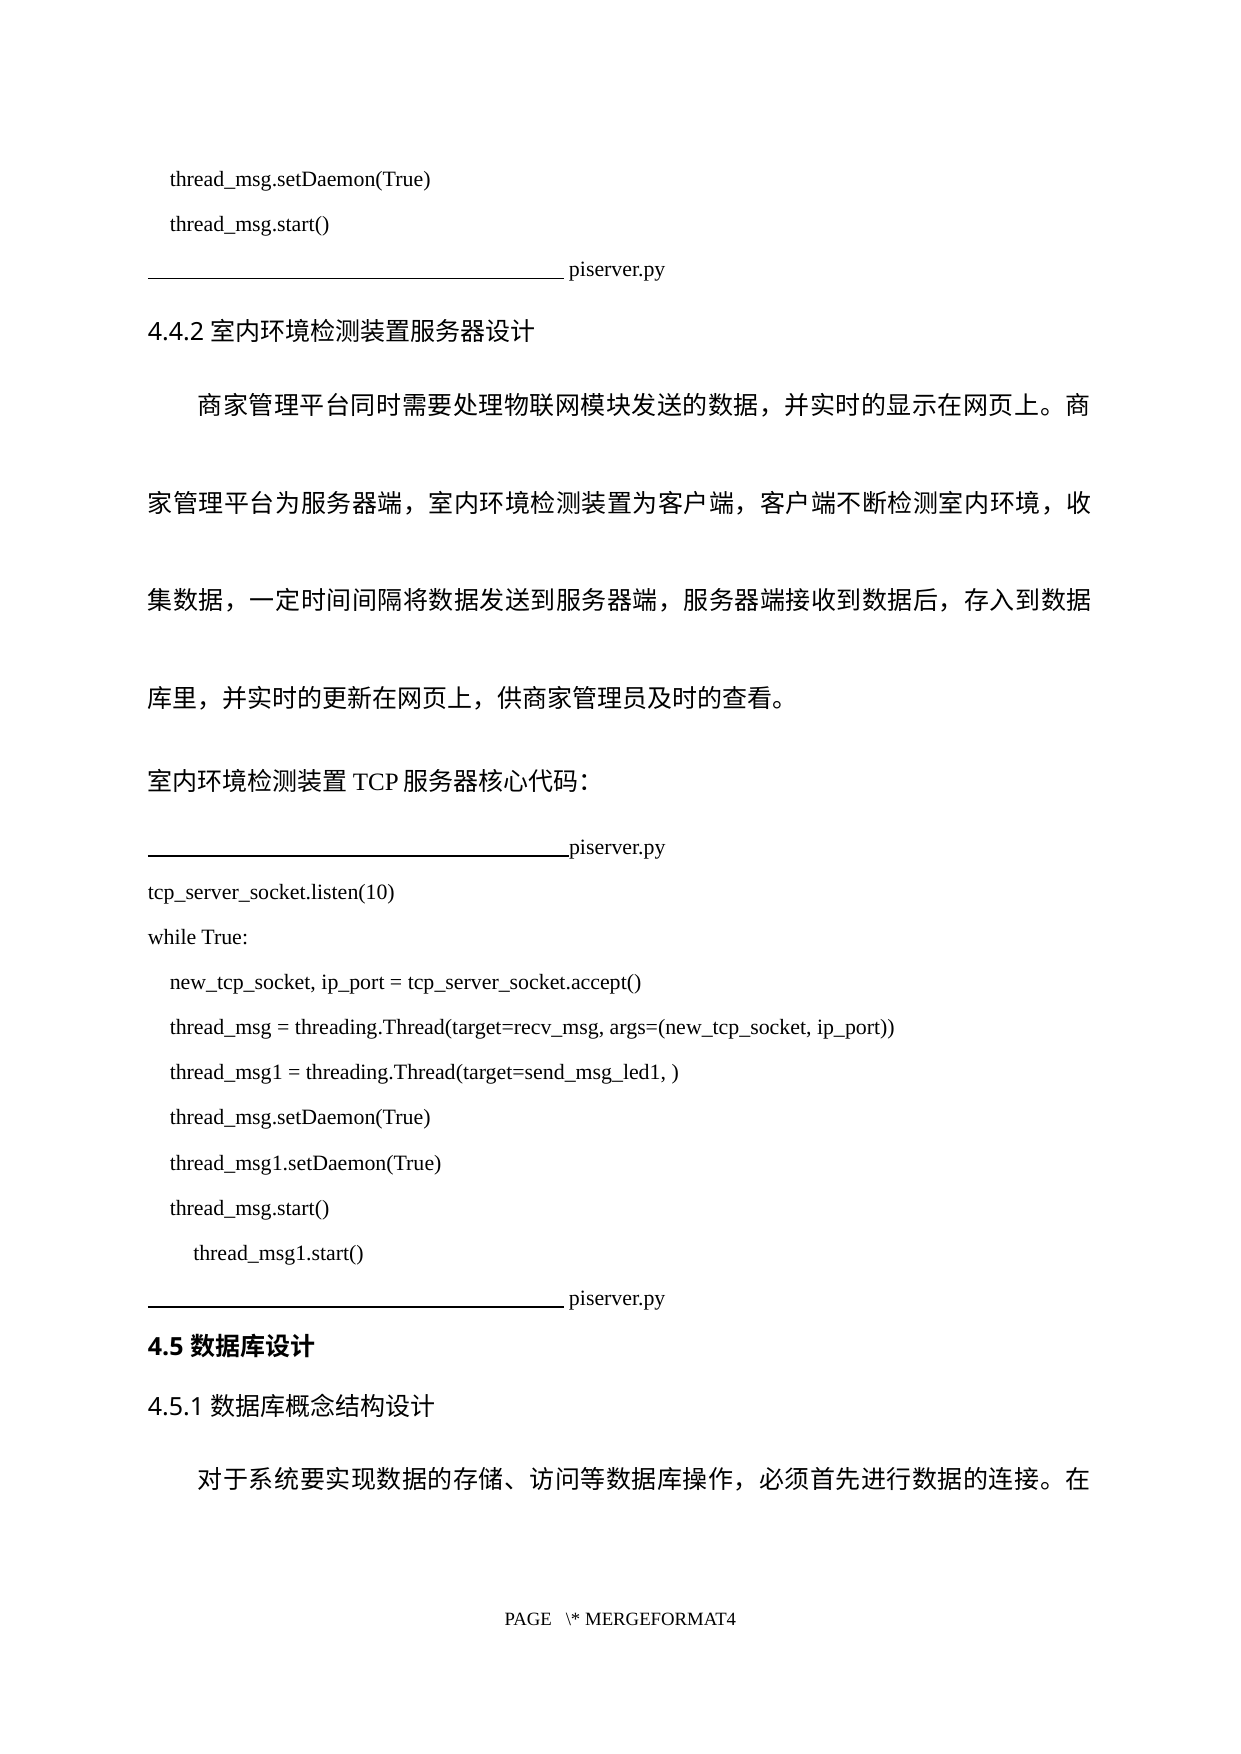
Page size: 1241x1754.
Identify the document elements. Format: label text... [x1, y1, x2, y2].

subtitle 4.5 数据库设计 [148, 1326, 1092, 1362]
text thread_msg1 = threading.Thread(target=send_msg_led1, ) [148, 1056, 1092, 1088]
text 室内环境检测装置TCP服务器核心代码： [148, 747, 1092, 812]
text tcp_server_socket.listen(10) [148, 875, 1092, 908]
text thread_msg1.setDaemon(True) [148, 1146, 1092, 1178]
text thread_msg.start() [148, 1191, 1092, 1223]
text while True: [148, 920, 1092, 953]
text piserver.py [148, 1281, 1092, 1314]
text new_tcp_socket, ip_port = tcp_server_socket.accept() [148, 965, 1092, 998]
text thread_msg1.start() [148, 1236, 1092, 1268]
subtitle 4.4.2 室内环境检测装置服务器设计 [148, 297, 1092, 362]
text thread_msg.start() [148, 207, 1092, 239]
text thread_msg.setDaemon(True) [148, 1101, 1092, 1133]
subtitle 4.5.1 数据库概念结构设计 [148, 1372, 1092, 1437]
text 商家管理平台同时需要处理物联网模块发送的数据，并实时的显示在网页上。商家管理平台为服务器端，室内环境检测装置为客户端，客户端不断检测室内环境，收集数据，一定时间间隔将数据发送到服务器端，服务器端接收到数据后，存入到数据库里，并实时的更新在网页上，供商家管理员及时的查看。 [148, 371, 1092, 729]
text piserver.py [148, 830, 1092, 863]
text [148, 1446, 1092, 1511]
text thread_msg = threading.Thread(target=recv_msg, args=(new_tcp_socket, ip_port)) [148, 1011, 1092, 1043]
text piserver.py [148, 252, 1092, 285]
text thread_msg.setDaemon(True) [148, 162, 1092, 194]
